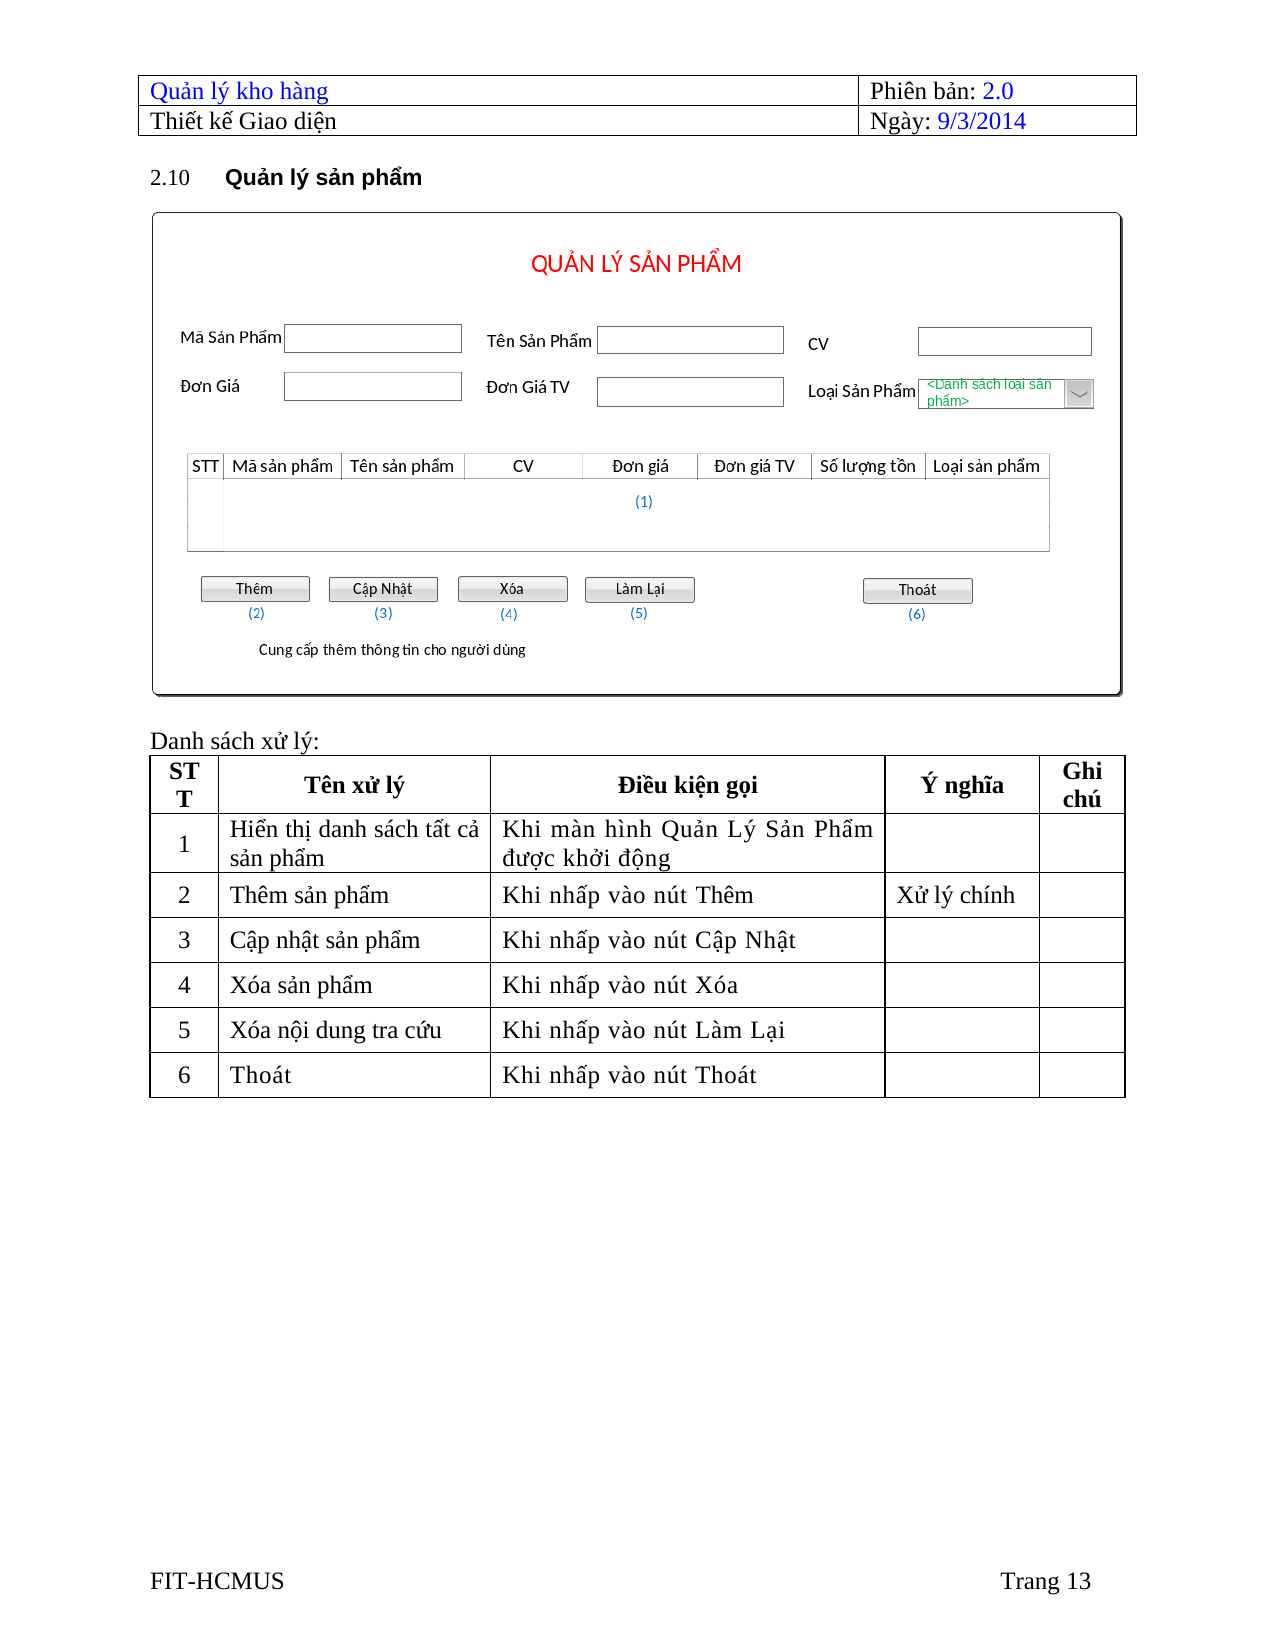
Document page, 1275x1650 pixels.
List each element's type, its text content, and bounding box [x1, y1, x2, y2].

table_cell Khi nhấp vào nút Thêm [491, 873, 884, 917]
table_cell Khi màn hình Quản Lý Sản Phẩm được khởi động [491, 814, 884, 872]
table_cell 4 [151, 963, 218, 1007]
table_cell 5 [151, 1008, 218, 1052]
table_cell [886, 1008, 1039, 1052]
table_cell Xóa sản phẩm [219, 963, 490, 1007]
table_cell [886, 814, 1039, 872]
table_header Điều kiện gọi [491, 756, 884, 813]
subtitle Quản lý sản phẩm [150, 164, 1125, 191]
table_cell [1040, 1008, 1124, 1052]
table_cell Khi nhấp vào nút Cập Nhật [491, 918, 884, 962]
table_cell 3 [151, 918, 218, 962]
table_cell [1040, 873, 1124, 917]
table_cell [886, 1053, 1039, 1097]
table_cell [1040, 1053, 1124, 1097]
table_cell 1 [151, 814, 218, 872]
table_cell Xóa nội dung tra cứu [219, 1008, 490, 1052]
table_cell Xử lý chính [886, 873, 1039, 917]
table_cell [886, 918, 1039, 962]
table_cell Khi nhấp vào nút Xóa [491, 963, 884, 1007]
table_cell Thoát [219, 1053, 490, 1097]
table_cell Khi nhấp vào nút Thoát [491, 1053, 884, 1097]
table_cell Khi nhấp vào nút Làm Lại [491, 1008, 884, 1052]
table_header Ý nghĩa [886, 756, 1039, 813]
table_cell [1040, 814, 1124, 872]
table_cell [1040, 963, 1124, 1007]
table_header Ghi chú [1040, 756, 1124, 813]
text Danh sách xử lý: [150, 726, 1125, 755]
table_cell Thêm sản phẩm [219, 873, 490, 917]
table_cell 2 [151, 873, 218, 917]
table_cell Cập nhật sản phẩm [219, 918, 490, 962]
table_header Tên xử lý [219, 756, 490, 813]
table_cell [1040, 918, 1124, 962]
table_header STT [151, 756, 218, 813]
table_cell [886, 963, 1039, 1007]
table_cell Hiển thị danh sách tất cả sản phẩm [219, 814, 490, 872]
table_cell 6 [151, 1053, 218, 1097]
